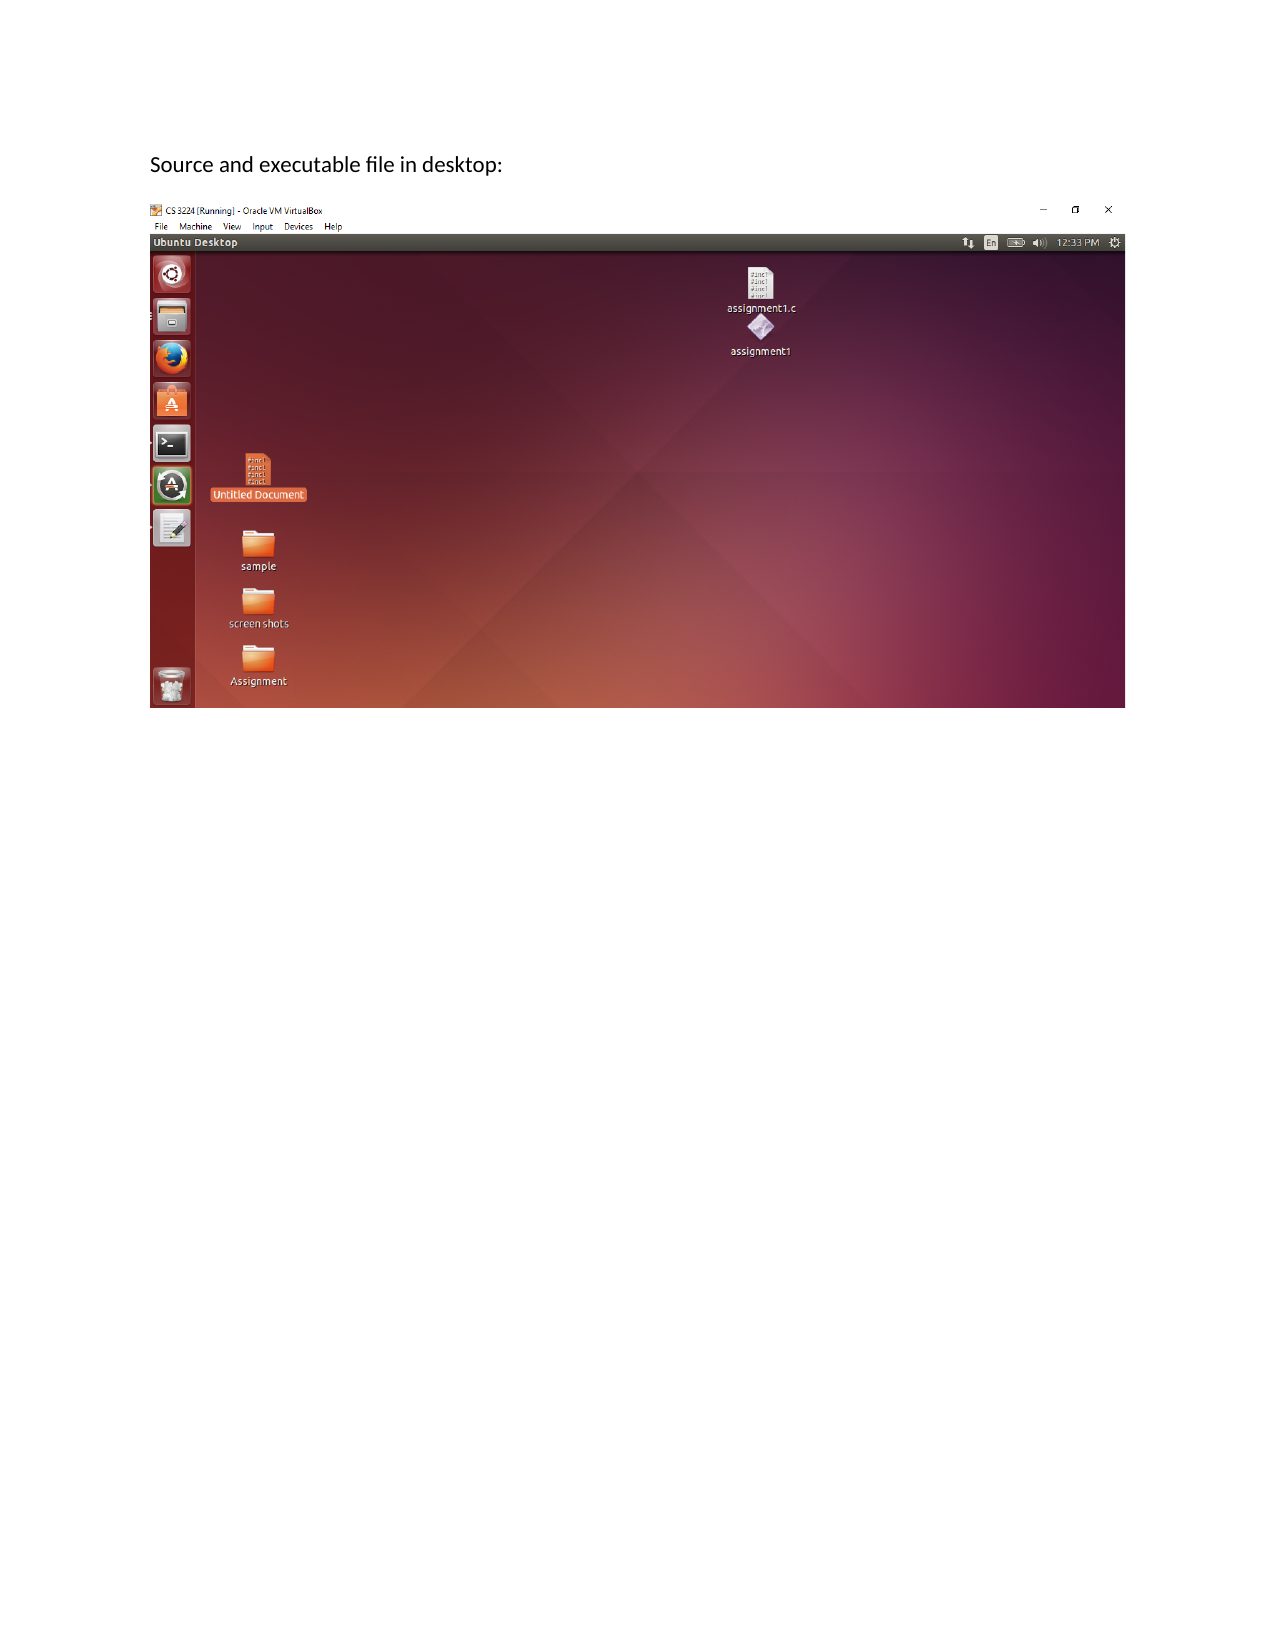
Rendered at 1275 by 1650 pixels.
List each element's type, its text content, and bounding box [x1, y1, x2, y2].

text Source and executable file in desktop: [150, 150, 1125, 178]
picture [150, 203, 1125, 708]
